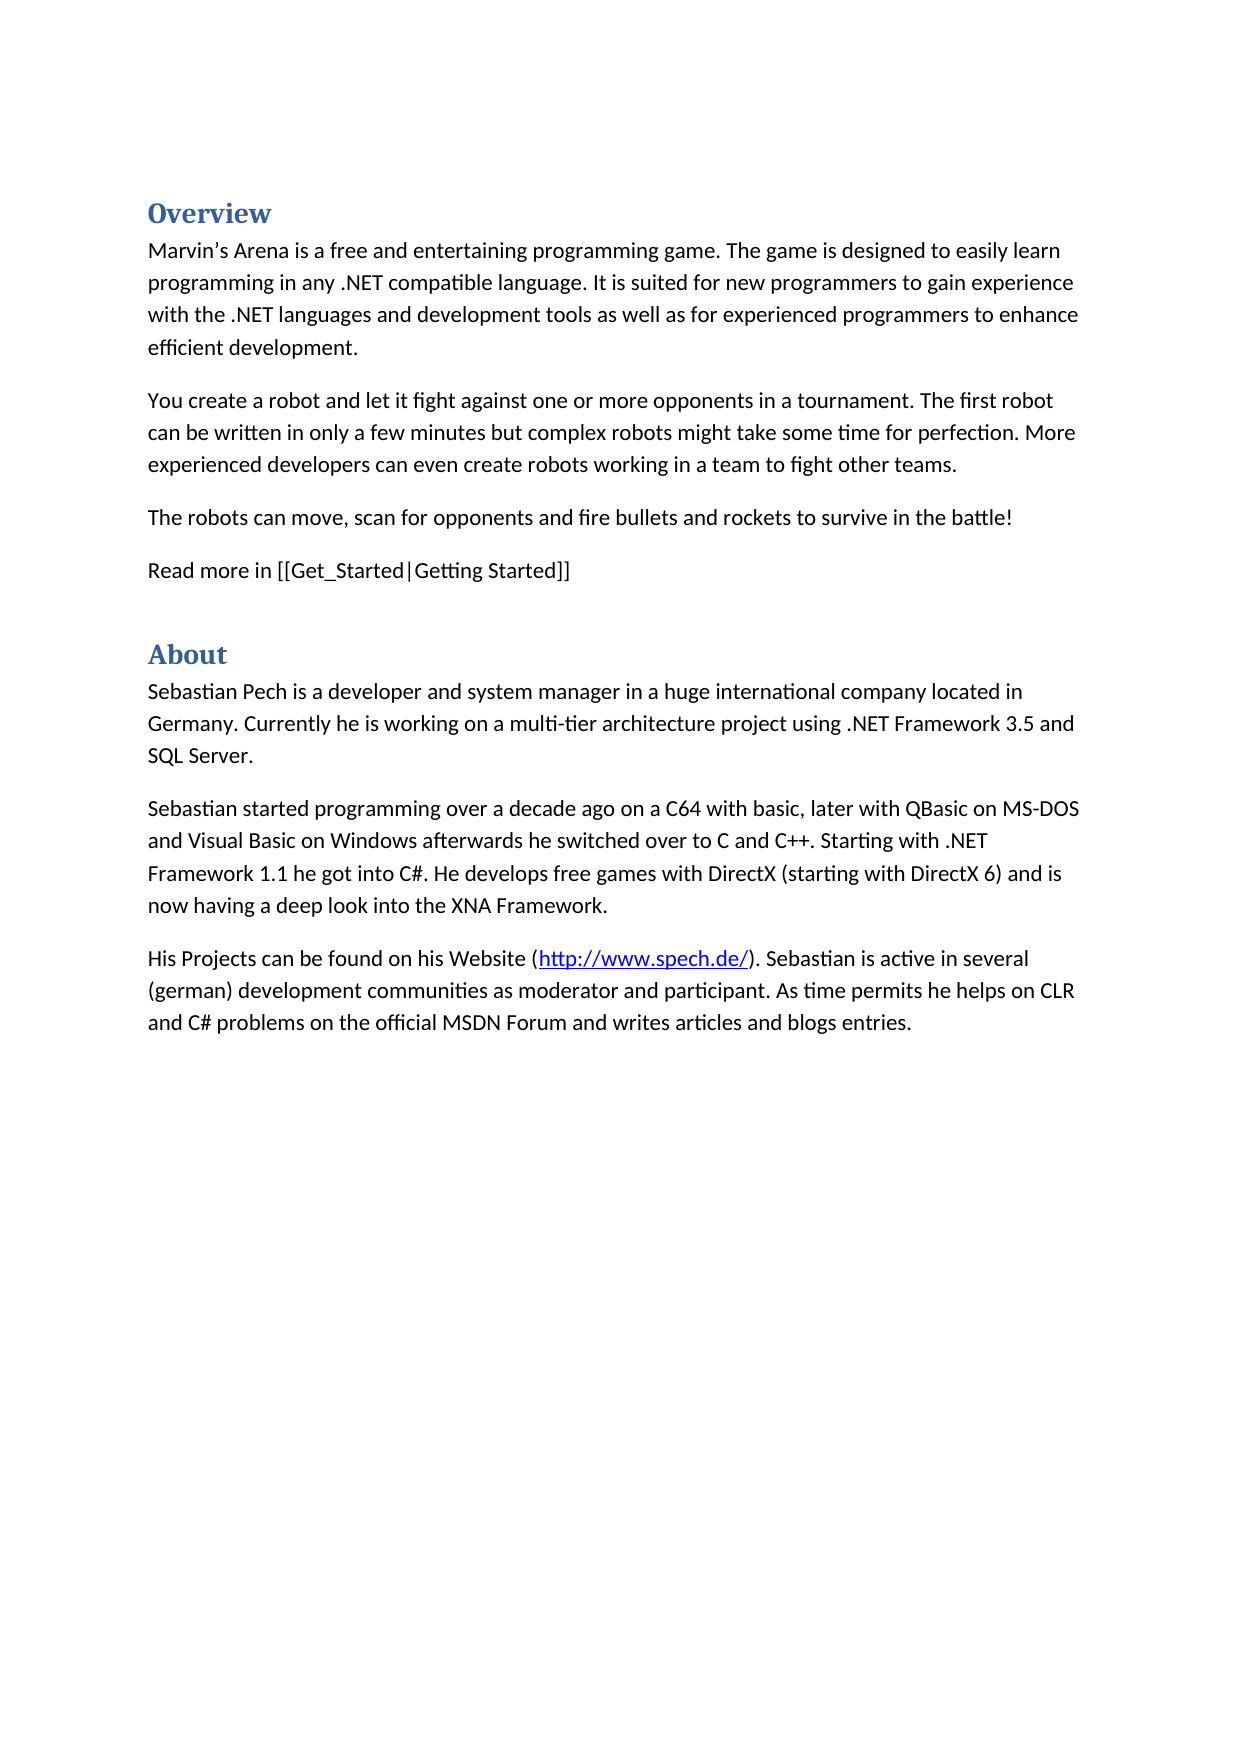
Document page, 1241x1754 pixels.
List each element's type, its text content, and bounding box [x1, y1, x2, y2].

text The robots can move, scan for opponents and fire bullets and rockets to survive in the battle! [148, 503, 1093, 531]
text Read more in [[Get_Started|Getting Started]] [148, 556, 1093, 584]
text Sebastian Pech is a developer and system manager in a huge international company located in Germany. Currently he is working on a multi-tier architecture project using .NET Framework 3.5 and SQL Server. [148, 677, 1093, 769]
text You create a robot and let it fight against one or more opponents in a tournament. The first robot can be written in only a few minutes but complex robots might take some time for perfection. More experienced developers can even create robots working in a team to fight other teams. [148, 386, 1093, 478]
subtitle About [148, 638, 1093, 672]
text Sebastian started programming over a decade ago on a C64 with basic, later with QBasic on MS-DOS and Visual Basic on Windows afterwards he switched over to C and C++. Starting with .NET Framework 1.1 he got into C#. He develops free games with DirectX (starting with DirectX 6) and is now having a deep look into the XNA Framework. [148, 794, 1093, 919]
text Marvin’s Arena is a free and entertaining programming game. The game is designed to easily learn programming in any .NET compatible language. It is suited for new programmers to gain experience with the .NET languages and development tools as well as for experienced programmers to enhance efficient development. [148, 236, 1093, 361]
subtitle Overview [148, 198, 1093, 231]
text His Projects can be found on his Website (http://www.spech.de/). Sebastian is active in several (german) development communities as moderator and participant. As time permits he helps on CLR and C# problems on the official MSDN Forum and writes articles and blogs entries. [148, 944, 1093, 1036]
